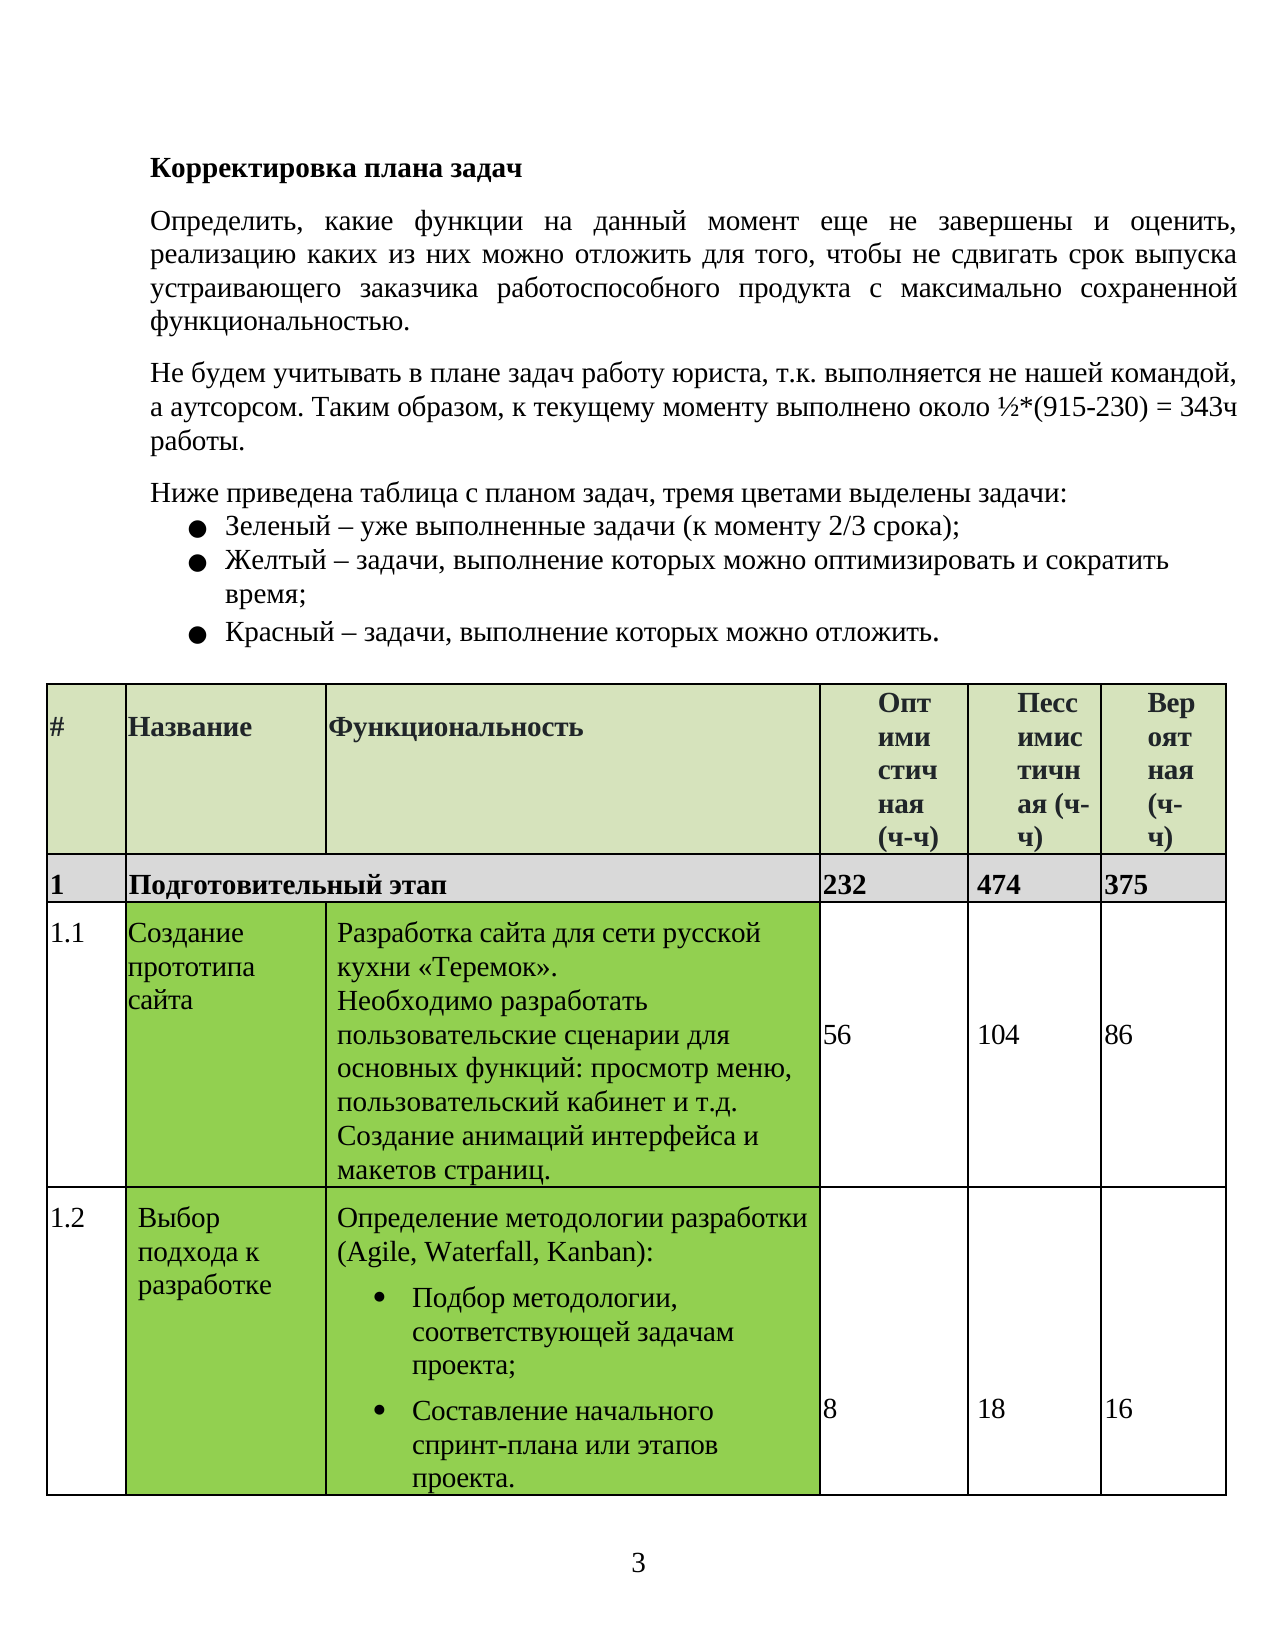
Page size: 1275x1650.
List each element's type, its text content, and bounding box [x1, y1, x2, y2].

table_cell 16 [1102, 1188, 1225, 1494]
table_header Название [127, 685, 325, 853]
table_cell 232 [821, 855, 967, 901]
text Определить, какие функции на данный момент еще не завершены и оценить, реализацию каких из них можно отложить для того, чтобы не сдвигать срок выпуска устраивающего заказчика работоспособного продукта с максимально сохраненной функциональностью. [150, 203, 1237, 337]
text Ниже приведена таблица с планом задач, тремя цветами выделены задачи: [150, 475, 1237, 508]
table_cell 474 [969, 855, 1100, 901]
table_cell Определение методологии разработки (Agile, Waterfall, Kanban): Подбор методологии, соответствующей задачам проекта; Составление начального спринт-плана или этапов проекта. [327, 1188, 819, 1494]
subtitle Корректировка плана задач [150, 151, 1237, 184]
list Желтый – задачи, выполнение которых можно оптимизировать и сократить время; [187, 542, 1237, 610]
table_header Оптимистичная (ч-ч) [821, 685, 967, 853]
table_header # [48, 685, 125, 853]
table_cell 1 [48, 855, 125, 901]
table_cell Разработка сайта для сети русской кухни «Теремок». Необходимо разработать пользовательские сценарии для основных функций: просмотр меню, пользовательский кабинет и т.д. Создание анимаций интерфейса и макетов страниц. [327, 903, 819, 1186]
text Не будем учитывать в плане задач работу юриста, т.к. выполняется не нашей командой, а аутсорсом. Таким образом, к текущему моменту выполнено около ½*(915-230) = 343ч работы. [150, 356, 1237, 456]
list Зеленый – уже выполненные задачи (к моменту 2/3 срока); [187, 508, 1237, 542]
table_header Функциональность [327, 685, 819, 853]
table_header Пессимистичная (ч-ч) [969, 685, 1100, 853]
table_cell 86 [1102, 903, 1225, 1186]
table_cell Создание прототипа сайта [127, 903, 325, 1186]
table_cell 104 [969, 903, 1100, 1186]
list Красный – задачи, выполнение которых можно отложить. [187, 610, 1237, 650]
table_cell 1.1 [48, 903, 125, 1186]
table_cell 56 [821, 903, 967, 1186]
table_cell Подготовительный этап [127, 855, 819, 901]
table_cell Выбор подхода к разработке [127, 1188, 325, 1494]
table_cell 18 [969, 1188, 1100, 1494]
table_header Вероятная (ч-ч) [1102, 685, 1225, 853]
table_cell 1.2 [48, 1188, 125, 1494]
table_cell 375 [1102, 855, 1225, 901]
table_cell 8 [821, 1188, 967, 1494]
